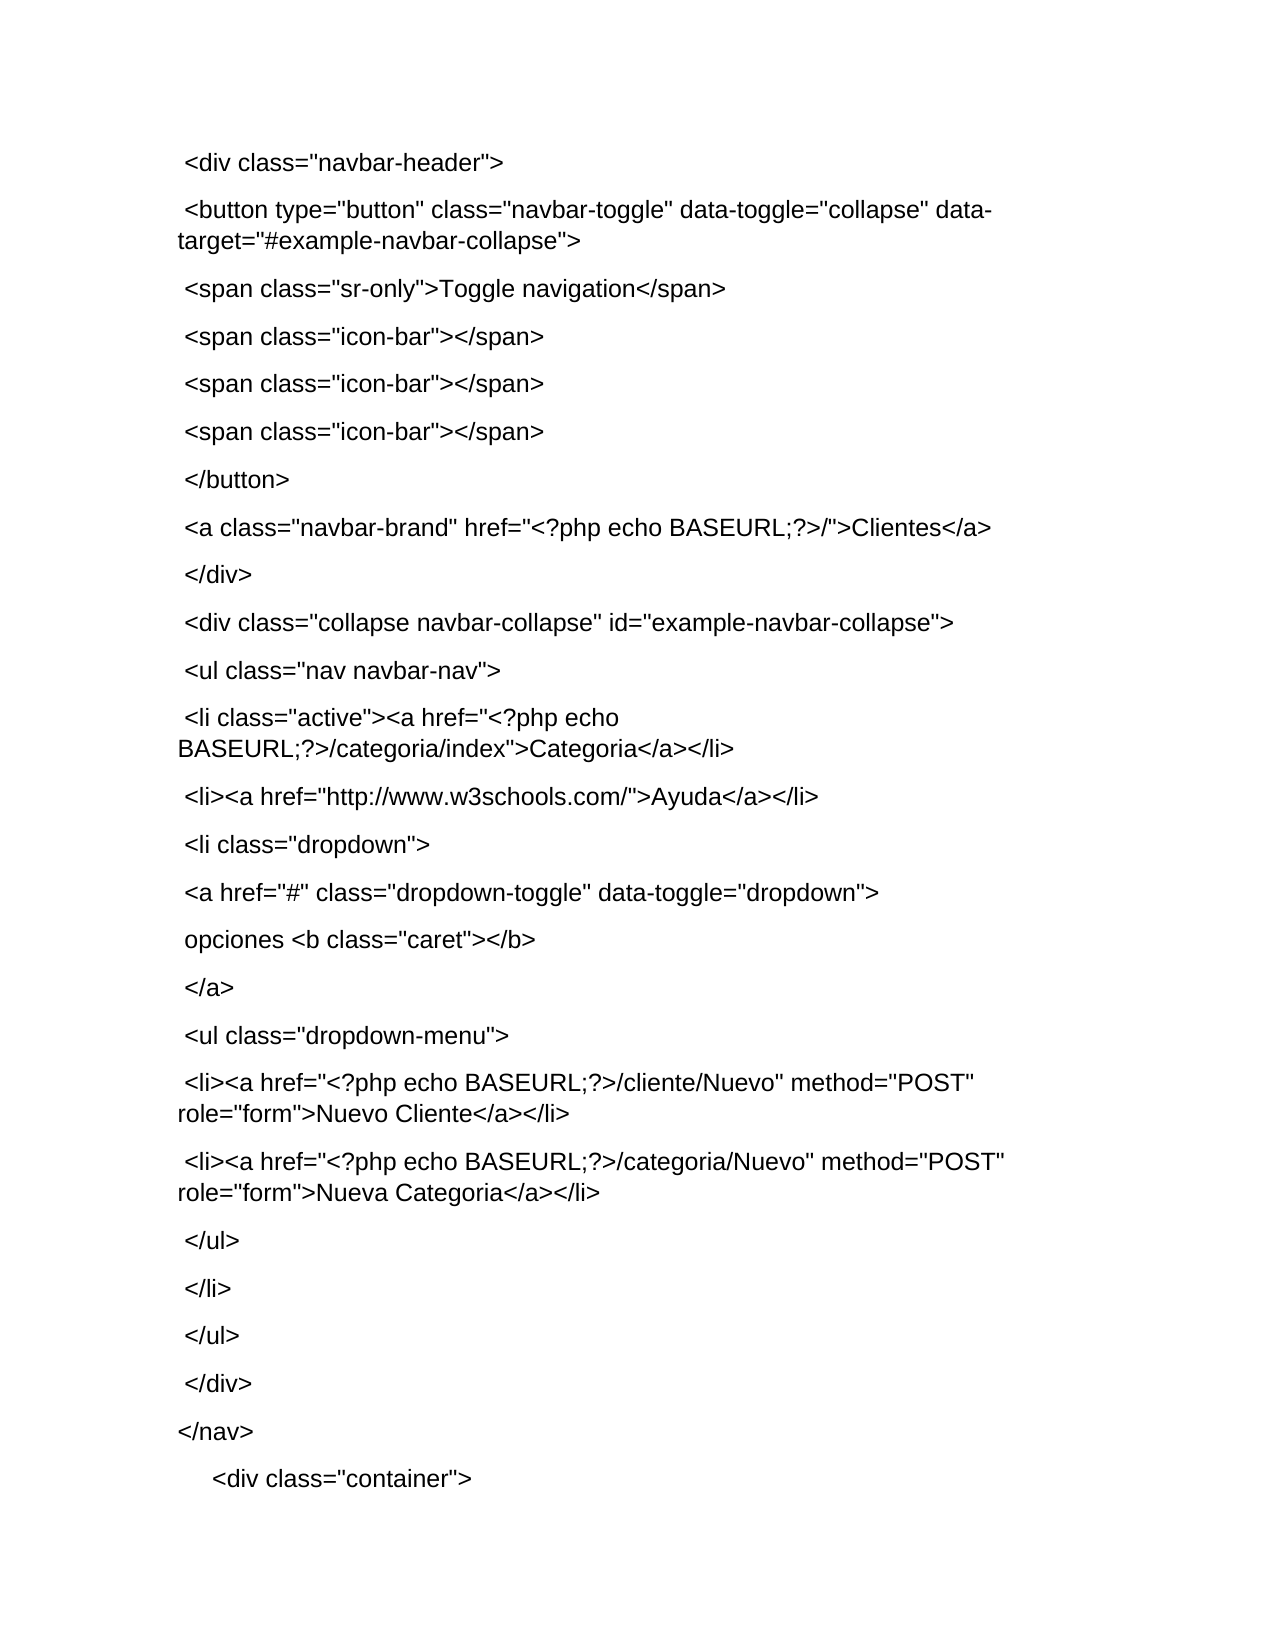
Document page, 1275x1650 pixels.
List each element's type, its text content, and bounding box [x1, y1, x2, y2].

text <ul class="dropdown-menu"> [177, 1021, 1098, 1049]
text <li class="active"><a href="<?php echo BASEURL;?>/categoria/index">Categoria</a></li> [177, 703, 1098, 763]
text </div> [177, 560, 1098, 589]
text </ul> [177, 1321, 1098, 1350]
text <span class="icon-bar"></span> [177, 322, 1098, 351]
text <ul class="nav navbar-nav"> [177, 656, 1098, 684]
text <span class="sr-only">Toggle navigation</span> [177, 274, 1098, 303]
text <a href="#" class="dropdown-toggle" data-toggle="dropdown"> [177, 878, 1098, 906]
text </nav> [177, 1417, 1098, 1446]
text <span class="icon-bar"></span> [177, 417, 1098, 446]
text <li class="dropdown"> [177, 830, 1098, 859]
text <li><a href="http://www.w3schools.com/">Ayuda</a></li> [177, 782, 1098, 811]
text </a> [177, 973, 1098, 1002]
text <a class="navbar-brand" href="<?php echo BASEURL;?>/">Clientes</a> [177, 513, 1098, 541]
text <li><a href="<?php echo BASEURL;?>/cliente/Nuevo" method="POST" role="form">Nuevo Cliente</a></li> [177, 1068, 1098, 1128]
text <div class="container"> [177, 1464, 1098, 1493]
text </div> [177, 1369, 1098, 1398]
text </button> [177, 465, 1098, 494]
text <button type="button" class="navbar-toggle" data-toggle="collapse" data-target="#example-navbar-collapse"> [177, 195, 1098, 255]
text <li><a href="<?php echo BASEURL;?>/categoria/Nuevo" method="POST" role="form">Nueva Categoria</a></li> [177, 1147, 1098, 1207]
text </li> [177, 1274, 1098, 1302]
text <div class="collapse navbar-collapse" id="example-navbar-collapse"> [177, 608, 1098, 637]
text opciones <b class="caret"></b> [177, 925, 1098, 954]
text </ul> [177, 1226, 1098, 1255]
text <div class="navbar-header"> [177, 148, 1098, 176]
text <span class="icon-bar"></span> [177, 369, 1098, 398]
